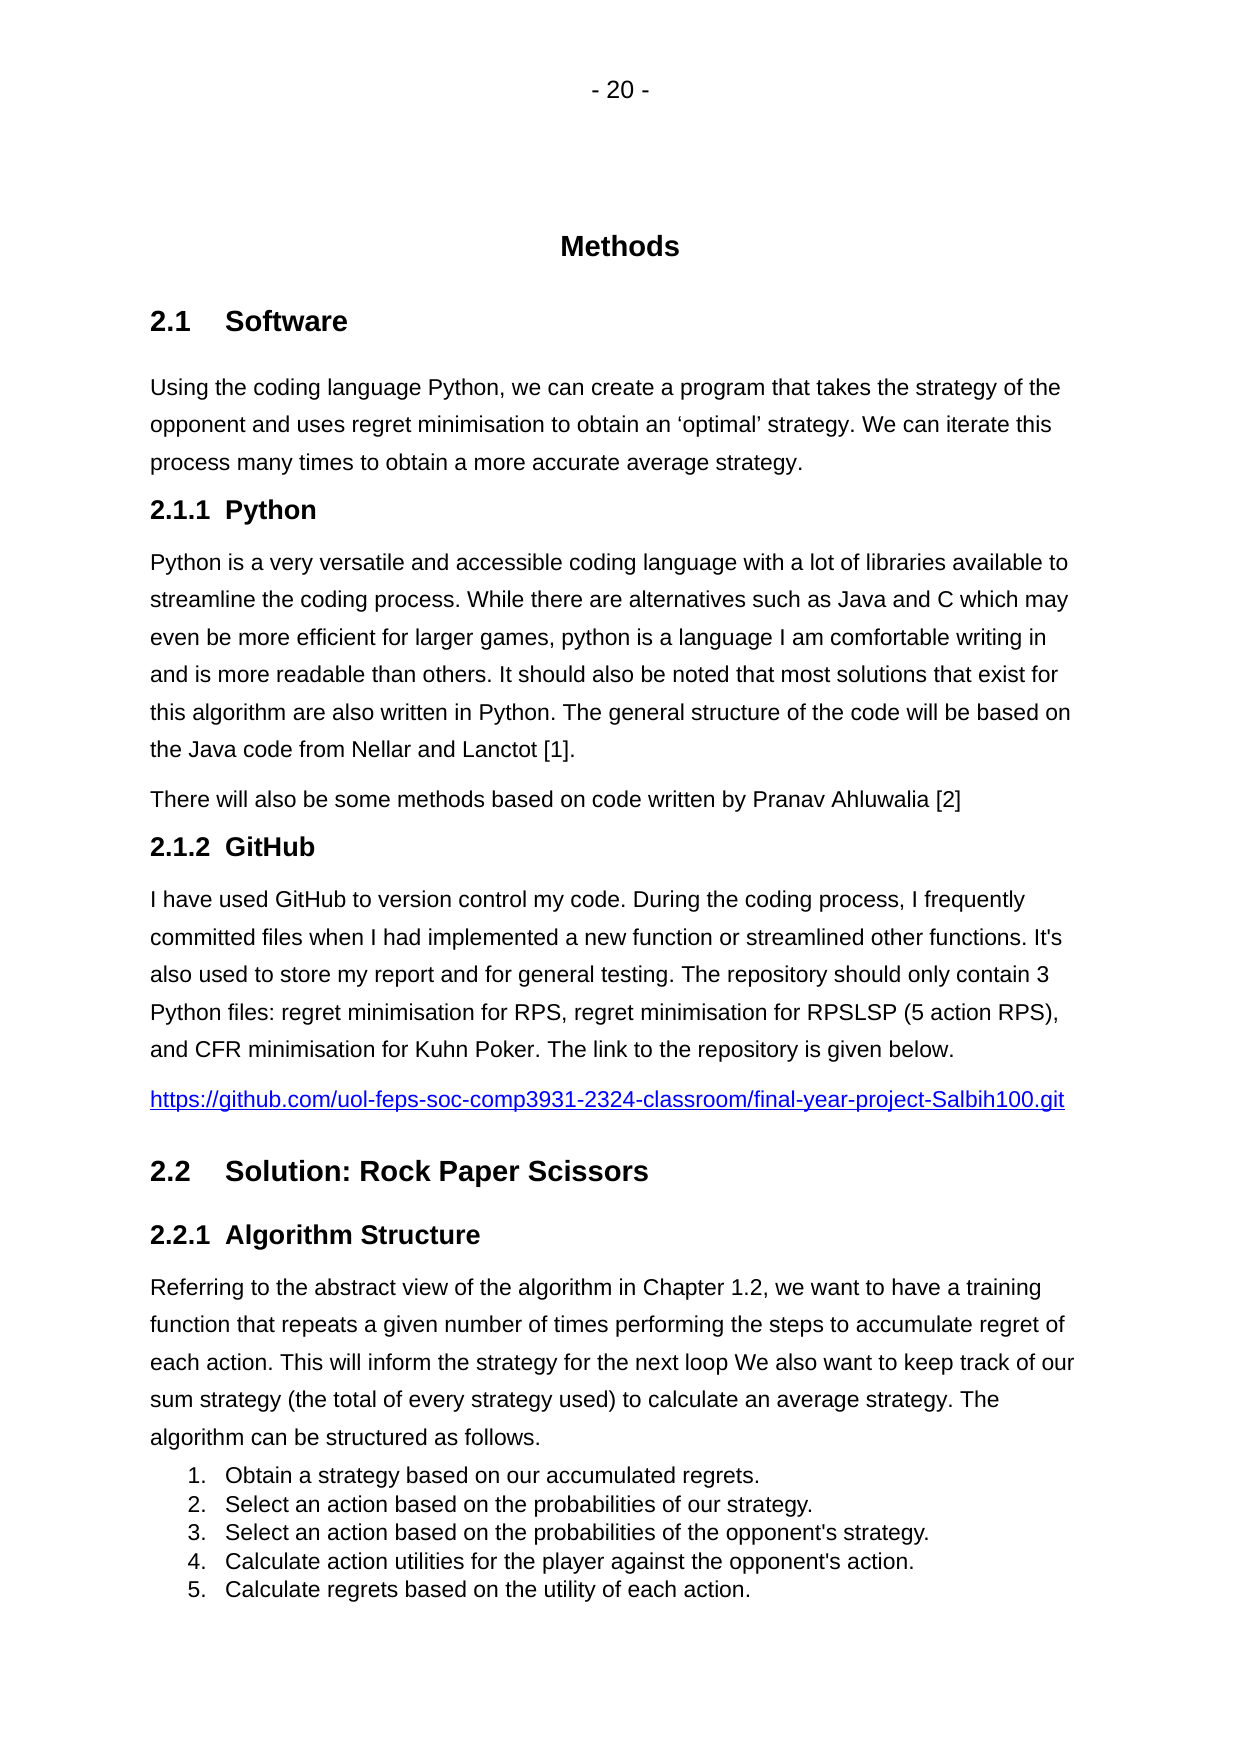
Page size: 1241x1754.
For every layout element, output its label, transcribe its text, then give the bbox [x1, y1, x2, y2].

subtitle GitHub [150, 825, 1090, 862]
subtitle Python [150, 487, 1090, 525]
text https://github.com/uol-feps-soc-comp3931-2324-classroom/final-year-project-Salbih100.git [150, 1075, 1090, 1112]
text Python is a very versatile and accessible coding language with a lot of libraries available to streamline the coding process. While there are alternatives such as Java and C which may even be more efficient for larger games, python is a language I am comfortable writing in and is more readable than others. It should also be noted that most solutions that exist for this algorithm are also written in Python. The general structure of the code will be based on the Java code from Nellar and Lanctot [1]. [150, 537, 1090, 762]
list Select an action based on the probabilities of our strategy. [187, 1491, 1090, 1517]
list Calculate action utilities for the player against the opponent's action. [187, 1548, 1090, 1574]
subtitle Solution: Rock Paper Scissors [150, 1150, 1090, 1187]
list Obtain a strategy based on our accumulated regrets. [187, 1462, 1090, 1489]
subtitle Software [150, 300, 1090, 337]
text There will also be some methods based on code written by Pranav Ahluwalia [2] [150, 775, 1090, 812]
list Calculate regrets based on the utility of each action. [187, 1576, 1090, 1603]
subtitle Methods [150, 225, 1090, 262]
text Referring to the abstract view of the algorithm in Chapter 1.2, we want to have a training function that repeats a given number of times performing the steps to accumulate regret of each action. This will inform the strategy for the next loop We also want to keep track of our sum strategy (the total of every strategy used) to calculate an average strategy. The algorithm can be structured as follows. [150, 1262, 1090, 1450]
subtitle Algorithm Structure [150, 1212, 1090, 1250]
text I have used GitHub to version control my code. During the coding process, I frequently committed files when I had implemented a new function or streamlined other functions. It's also used to store my report and for general testing. The repository should only contain 3 Python files: regret minimisation for RPS, regret minimisation for RPSLSP (5 action RPS), and CFR minimisation for Kuhn Poker. The link to the repository is given below. [150, 875, 1090, 1062]
list Select an action based on the probabilities of the opponent's strategy. [187, 1519, 1090, 1546]
text Using the coding language Python, we can create a program that takes the strategy of the opponent and uses regret minimisation to obtain an ‘optimal’ strategy. We can iterate this process many times to obtain a more accurate average strategy. [150, 362, 1090, 475]
